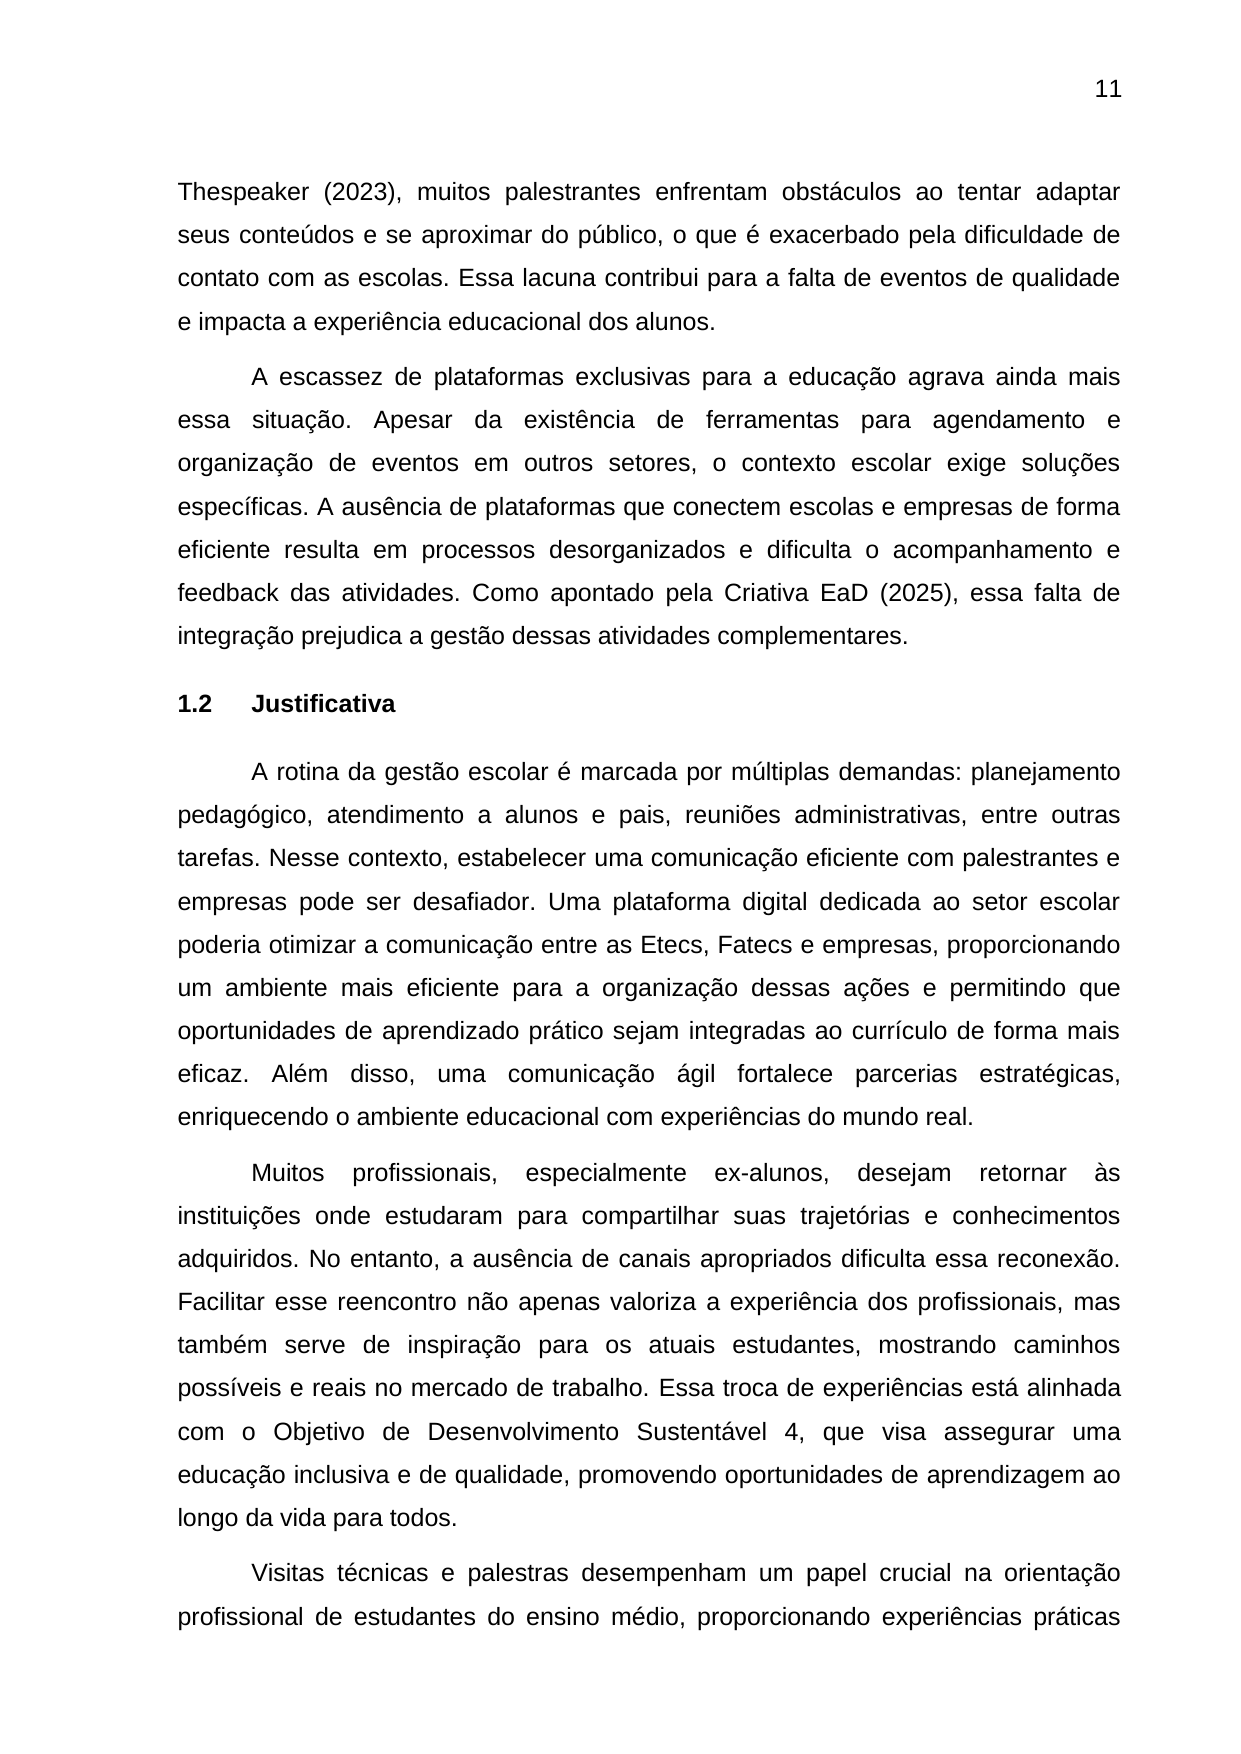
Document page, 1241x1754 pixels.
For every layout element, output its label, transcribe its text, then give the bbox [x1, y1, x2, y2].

text A rotina da gestão escolar é marcada por múltiplas demandas: planejamento pedagógico, atendimento a alunos e pais, reuniões administrativas, entre outras tarefas. Nesse contexto, estabelecer uma comunicação eficiente com palestrantes e empresas pode ser desafiador. Uma plataforma digital dedicada ao setor escolar poderia otimizar a comunicação entre as Etecs, Fatecs e empresas, proporcionando um ambiente mais eficiente para a organização dessas ações e permitindo que oportunidades de aprendizado prático sejam integradas ao currículo de forma mais eficaz. Além disso, uma comunicação ágil fortalece parcerias estratégicas, enriquecendo o ambiente educacional com experiências do mundo real. [177, 757, 1122, 1131]
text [177, 1558, 1122, 1630]
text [177, 177, 1122, 335]
text Muitos profissionais, especialmente ex-alunos, desejam retornar às instituições onde estudaram para compartilhar suas trajetórias e conhecimentos adquiridos. No entanto, a ausência de canais apropriados dificulta essa reconexão. Facilitar esse reencontro não apenas valoriza a experiência dos profissionais, mas também serve de inspiração para os atuais estudantes, mostrando caminhos possíveis e reais no mercado de trabalho. Essa troca de experiências está alinhada com o Objetivo de Desenvolvimento Sustentável 4, que visa assegurar uma educação inclusiva e de qualidade, promovendo oportunidades de aprendizagem ao longo da vida para todos. [177, 1158, 1122, 1532]
subtitle Justificativa [177, 689, 1122, 718]
text A escassez de plataformas exclusivas para a educação agrava ainda mais essa situação. Apesar da existência de ferramentas para agendamento e organização de eventos em outros setores, o contexto escolar exige soluções específicas. A ausência de plataformas que conectem escolas e empresas de forma eficiente resulta em processos desorganizados e dificulta o acompanhamento e feedback das atividades. Como apontado pela Criativa EaD (2025), essa falta de integração prejudica a gestão dessas atividades complementares. [177, 362, 1122, 650]
